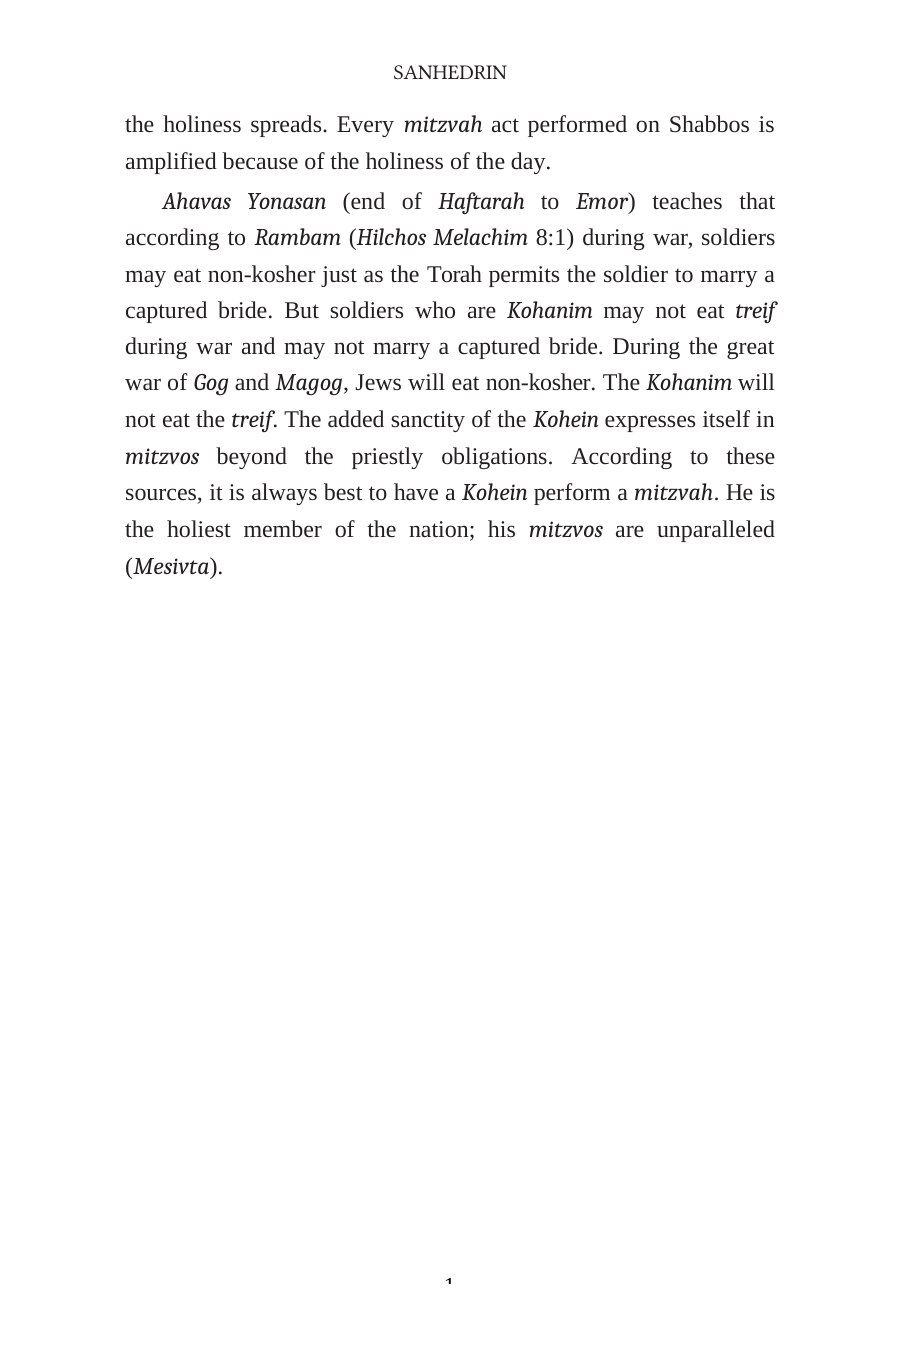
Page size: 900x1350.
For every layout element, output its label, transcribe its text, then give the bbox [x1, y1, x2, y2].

text the holiness spreads. Every mitzvah act performed on Shabbos is amplified because of the holiness of the day. [125, 111, 775, 175]
text SANHEDRIN [163, 61, 737, 84]
text Ahavas Yonasan (end of Haftarah to Emor) teaches that according to Rambam (Hilchos Melachim 8:1) during war, soldiers may eat non-kosher just as the Torah permits the soldier to marry a captured bride. But soldiers who are Kohanim may not eat treif during war and may not marry a captured bride. During the great war of Gog and Magog, Jews will eat non-kosher. The Kohanim will not eat the treif. The added sanctity of the Kohein expresses itself in mitzvos beyond the priestly obligations. According to these sources, it is always best to have a Kohein perform a mitzvah. He is the holiest member of the nation; his mitzvos are unparalleled (Mesivta). [125, 187, 775, 580]
